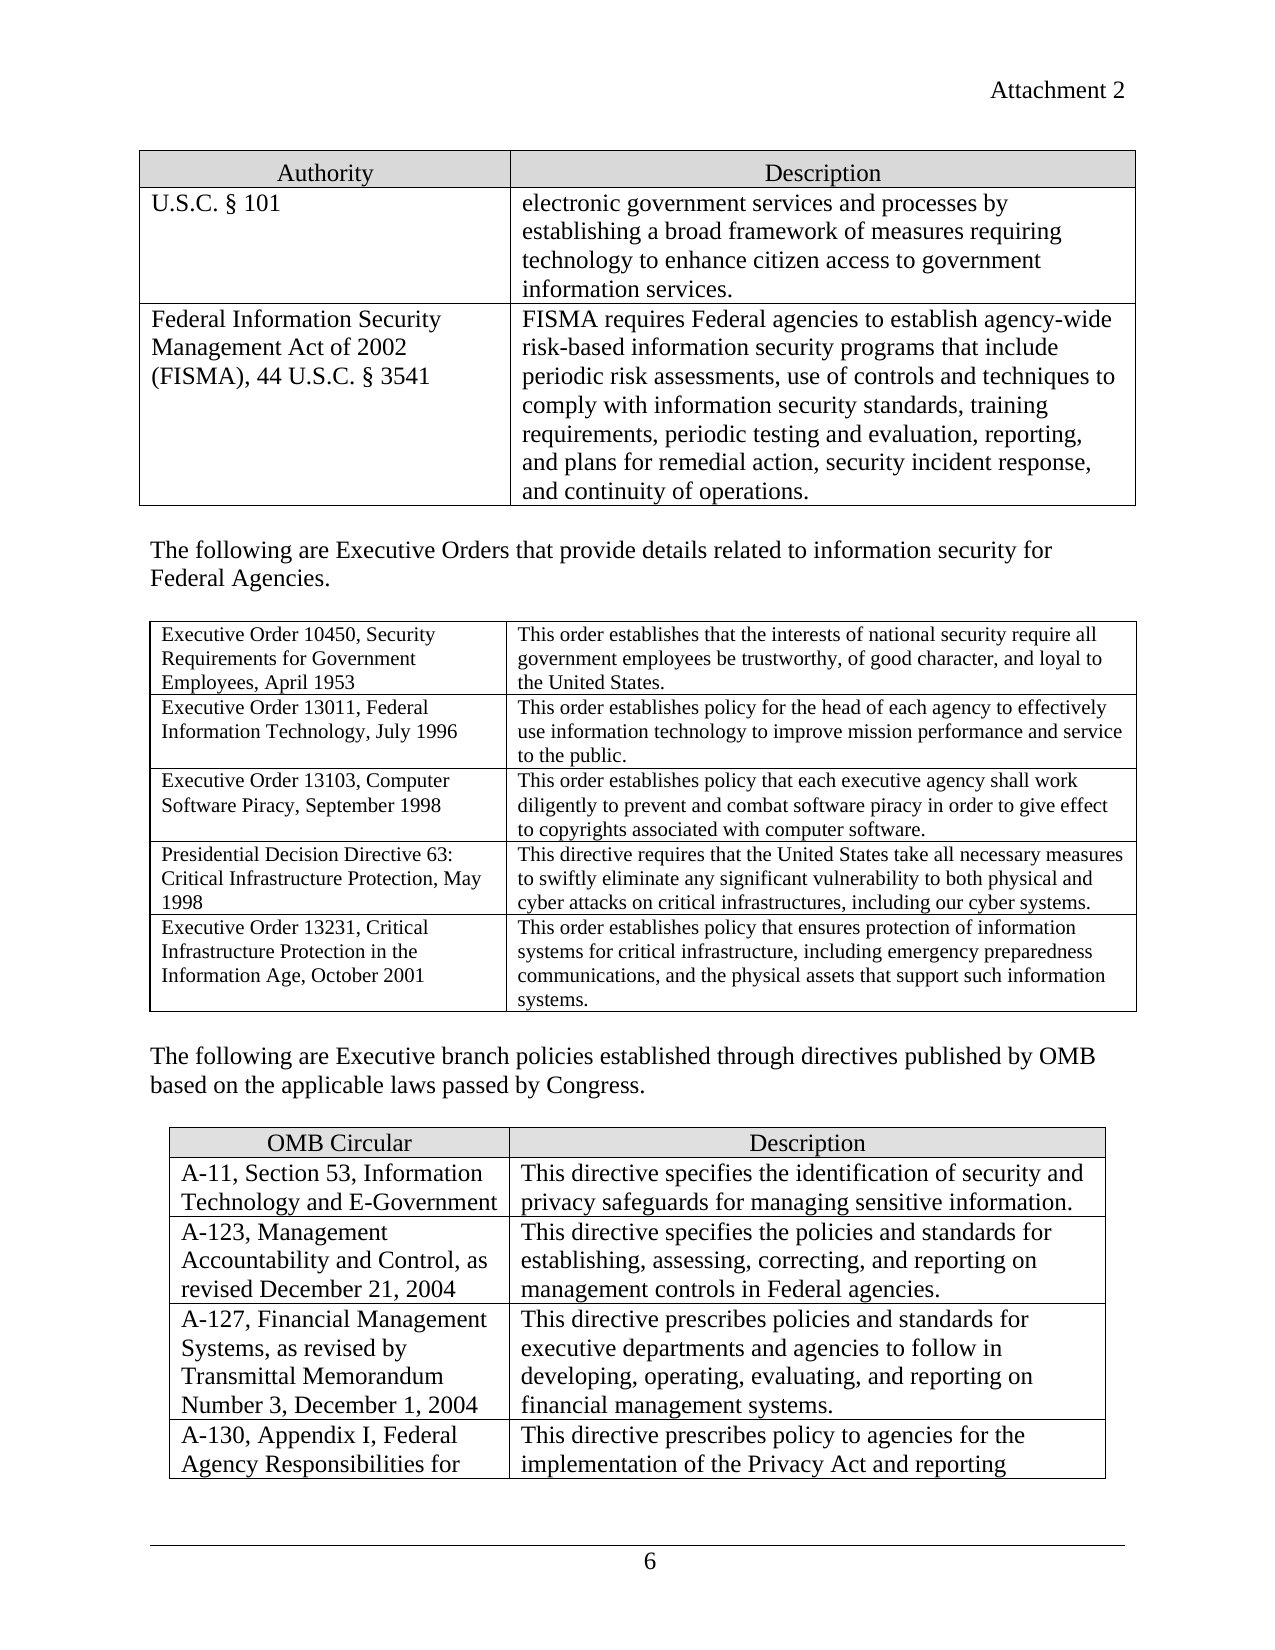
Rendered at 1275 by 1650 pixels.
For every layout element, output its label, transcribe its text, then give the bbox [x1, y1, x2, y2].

table_cell A-11, Section 53, Information Technology and E-Government [170, 1158, 509, 1216]
table_cell This directive specifies the policies and standards for establishing, assessing, correcting, and reporting on management controls in Federal agencies. [510, 1217, 1105, 1303]
table_cell This order establishes policy that ensures protection of information systems for critical infrastructure, including emergency preparedness communications, and the physical assets that support such information systems. [507, 915, 1136, 1011]
table_cell This order establishes policy that each executive agency shall work diligently to prevent and combat software piracy in order to give effect to copyrights associated with computer software. [507, 769, 1136, 841]
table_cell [170, 1420, 509, 1477]
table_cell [511, 188, 1135, 303]
table_cell A-123, Management Accountability and Control, as revised December 21, 2004 [170, 1217, 509, 1303]
table_cell Executive Order 13231, Critical Infrastructure Protection in the Information Age, October 2001 [151, 915, 506, 1011]
table_header Description [510, 1128, 1105, 1157]
list The following are Executive branch policies established through directives published by OMB based on the applicable laws passed by Congress. [150, 1041, 1125, 1098]
table_cell This directive requires that the United States take all necessary measures to swiftly eliminate any significant vulnerability to both physical and cyber attacks on critical infrastructures, including our cyber systems. [507, 842, 1136, 914]
table_cell Executive Order 13011, Federal Information Technology, July 1996 [151, 695, 506, 767]
table_header OMB Circular [170, 1128, 509, 1157]
table_cell A-127, Financial Management Systems, as revised by Transmittal Memorandum Number 3, December 1, 2004 [170, 1304, 509, 1419]
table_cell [140, 188, 510, 303]
table_cell Federal Information Security Management Act of 2002 (FISMA), 44 U.S.C. § 3541 [140, 304, 510, 505]
table_cell This directive specifies the identification of security and privacy safeguards for managing sensitive information. [510, 1158, 1105, 1216]
table_cell This directive prescribes policies and standards for executive departments and agencies to follow in developing, operating, evaluating, and reporting on financial management systems. [510, 1304, 1105, 1419]
table_cell Presidential Decision Directive 63: Critical Infrastructure Protection, May 1998 [151, 842, 506, 914]
list The following are Executive Orders that provide details related to information security for Federal Agencies. [150, 535, 1125, 592]
table_header This order establishes that the interests of national security require all government employees be trustworthy, of good character, and loyal to the United States. [507, 622, 1136, 694]
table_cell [510, 1420, 1105, 1477]
table_cell Executive Order 13103, Computer Software Piracy, September 1998 [151, 769, 506, 841]
table_header Authority [140, 151, 510, 187]
table_cell FISMA requires Federal agencies to establish agency-wide risk-based information security programs that include periodic risk assessments, use of controls and techniques to comply with information security standards, training requirements, periodic testing and evaluation, reporting, and plans for remedial action, security incident response, and continuity of operations. [511, 304, 1135, 505]
table_header Executive Order 10450, Security Requirements for Government Employees, April 1953 [151, 622, 506, 694]
table_header Description [511, 151, 1135, 187]
table_cell This order establishes policy for the head of each agency to effectively use information technology to improve mission performance and service to the public. [507, 695, 1136, 767]
